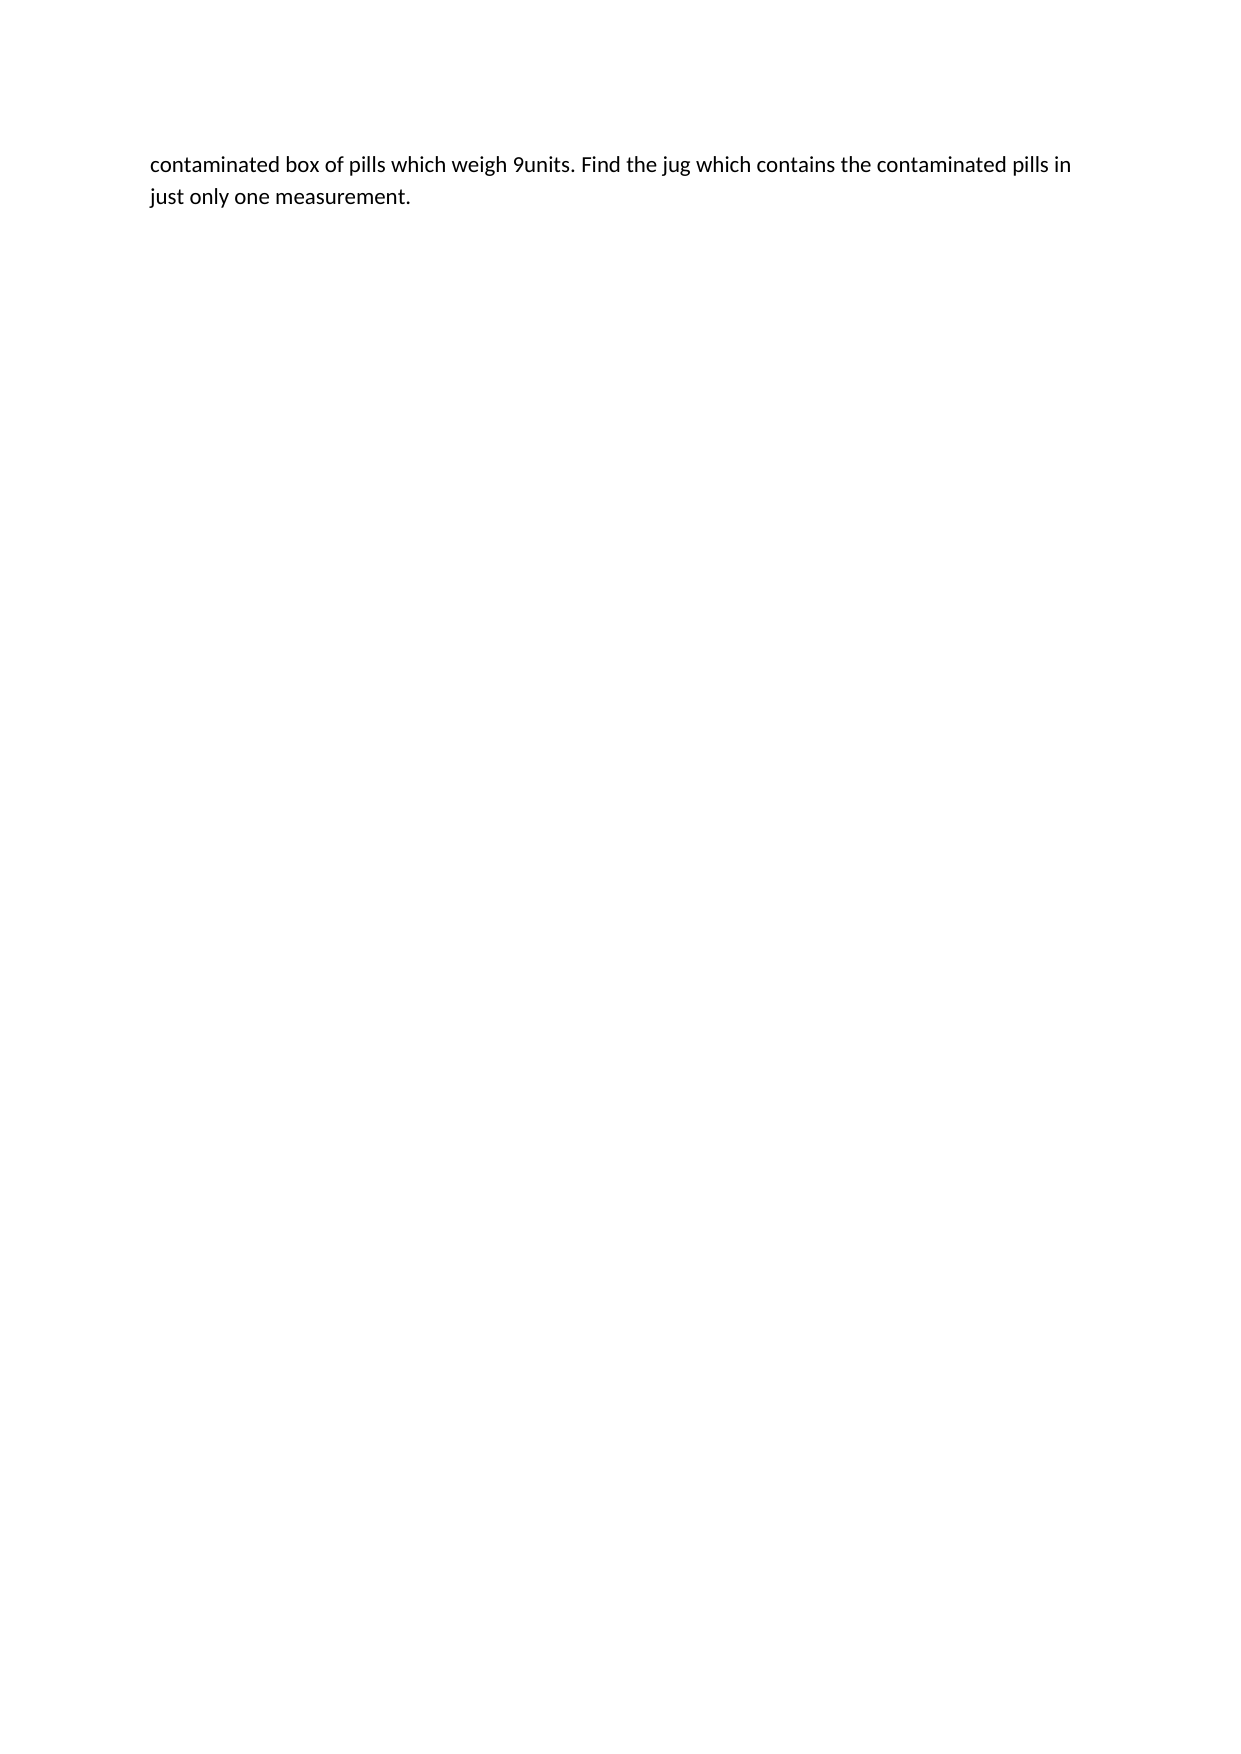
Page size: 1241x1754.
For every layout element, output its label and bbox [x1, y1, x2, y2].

text [150, 150, 1090, 210]
